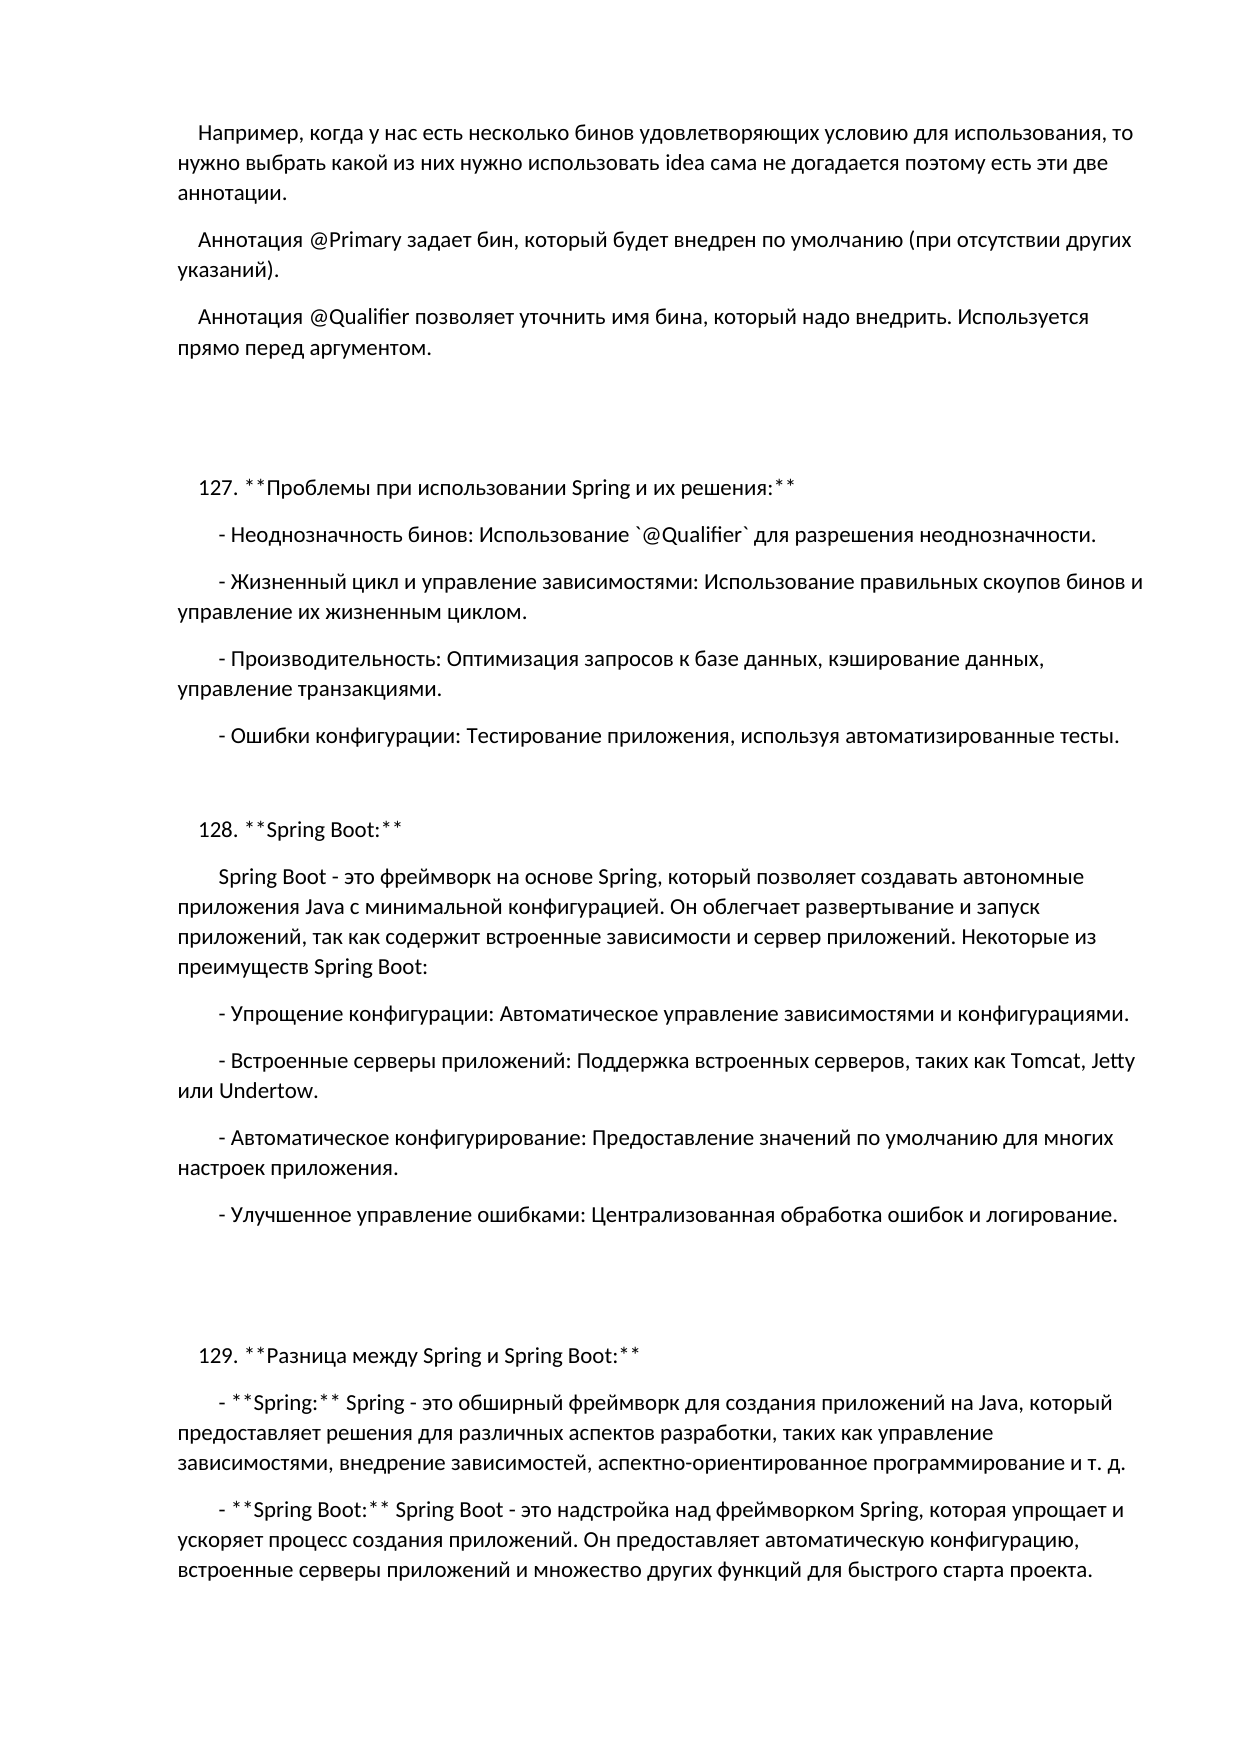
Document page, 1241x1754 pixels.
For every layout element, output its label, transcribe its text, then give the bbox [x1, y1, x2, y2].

text Аннотация @Primary задает бин, который будет внедрен по умолчанию (при отсутствии других указаний). [177, 225, 1152, 284]
text 129. **Разница между Spring и Spring Boot:** [177, 1341, 1152, 1369]
text Например, когда у нас есть несколько бинов удовлетворяющих условию для использования, то нужно выбрать какой из них нужно использовать idea сама не догадается поэтому есть эти две аннотации. [177, 118, 1152, 207]
text Аннотация @Qualifier позволяет уточнить имя бина, который надо внедрить. Используется прямо перед аргументом. [177, 302, 1152, 361]
text - Жизненный цикл и управление зависимостями: Использование правильных скоупов бинов и управление их жизненным циклом. [177, 567, 1152, 625]
text 127. **Проблемы при использовании Spring и их решения:** [177, 473, 1152, 501]
text - Упрощение конфигурации: Автоматическое управление зависимостями и конфигурациями. [177, 999, 1152, 1027]
text - Встроенные серверы приложений: Поддержка встроенных серверов, таких как Tomcat, Jetty или Undertow. [177, 1046, 1152, 1104]
text - Неоднозначность бинов: Использование `@Qualifier` для разрешения неоднозначности. [177, 520, 1152, 548]
text 128. **Spring Boot:** [177, 815, 1152, 843]
text - **Spring Boot:** Spring Boot - это надстройка над фреймворком Spring, которая упрощает и ускоряет процесс создания приложений. Он предоставляет автоматическую конфигурацию, встроенные серверы приложений и множество других функций для быстрого старта проекта. [177, 1495, 1152, 1584]
text - **Spring:** Spring - это обширный фреймворк для создания приложений на Java, который предоставляет решения для различных аспектов разработки, таких как управление зависимостями, внедрение зависимостей, аспектно-ориентированное программирование и т. д. [177, 1388, 1152, 1476]
text - Производительность: Оптимизация запросов к базе данных, кэширование данных, управление транзакциями. [177, 644, 1152, 702]
text Spring Boot - это фреймворк на основе Spring, который позволяет создавать автономные приложения Java с минимальной конфигурацией. Он облегчает развертывание и запуск приложений, так как содержит встроенные зависимости и сервер приложений. Некоторые из преимуществ Spring Boot: [177, 862, 1152, 981]
text - Автоматическое конфигурирование: Предоставление значений по умолчанию для многих настроек приложения. [177, 1123, 1152, 1182]
text - Ошибки конфигурации: Тестирование приложения, используя автоматизированные тесты. [177, 721, 1152, 749]
text - Улучшенное управление ошибками: Централизованная обработка ошибок и логирование. [177, 1200, 1152, 1228]
